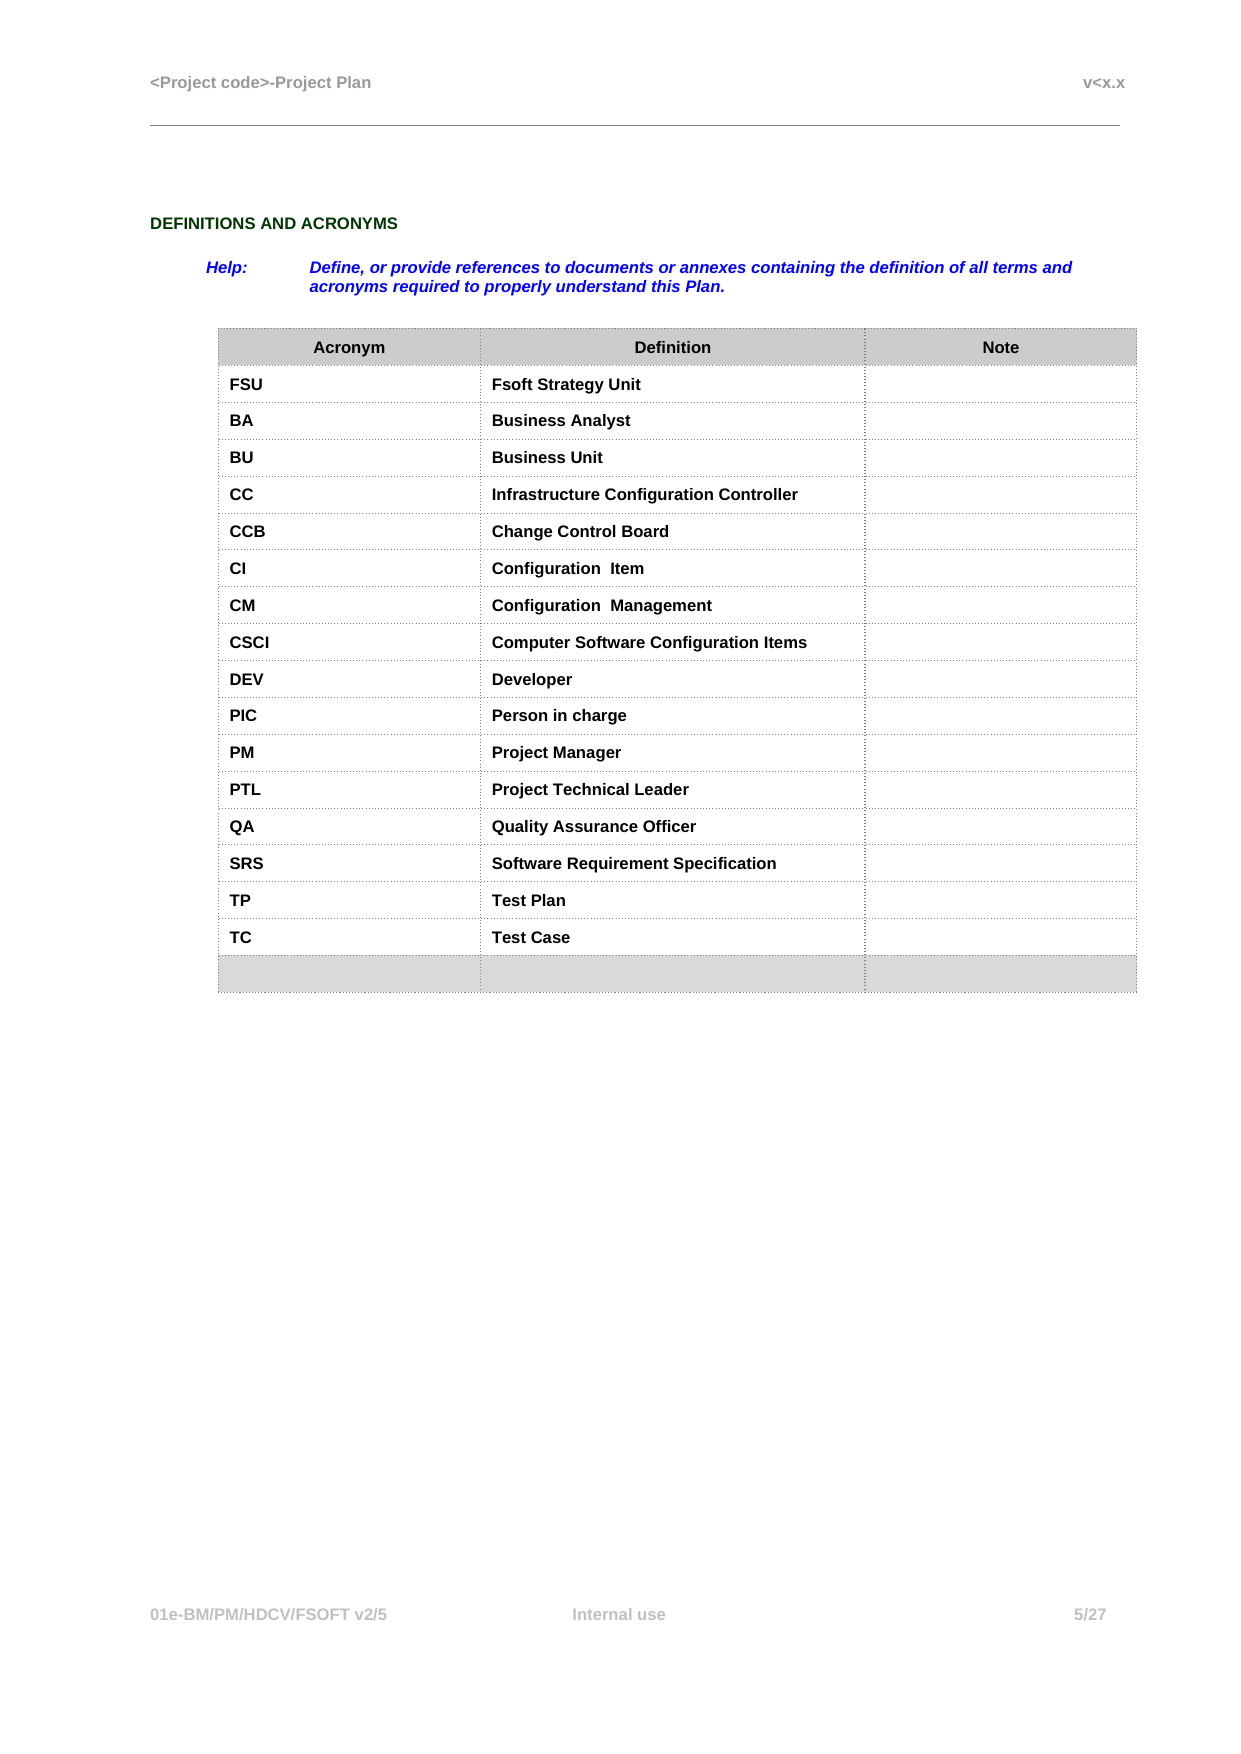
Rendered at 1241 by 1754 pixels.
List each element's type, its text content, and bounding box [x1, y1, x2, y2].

table_cell Infrastructure Configuration Controller [480, 476, 865, 512]
table_cell TC [218, 918, 480, 955]
table_cell Test Case [480, 918, 865, 955]
table_cell [865, 697, 1137, 734]
table_cell [865, 771, 1137, 807]
table_cell TP [218, 881, 480, 918]
table_cell [865, 660, 1137, 697]
table_cell [865, 513, 1137, 549]
table_cell QA [218, 808, 480, 844]
table_cell CSCI [218, 623, 480, 660]
table_cell [865, 918, 1137, 955]
table_cell Change Control Board [480, 513, 865, 549]
table_cell [865, 439, 1137, 476]
table_cell [865, 402, 1137, 439]
table_cell [865, 586, 1137, 623]
table_cell Developer [480, 660, 865, 697]
text Definitions Acronyms [150, 214, 1120, 233]
table_cell Person in charge [480, 697, 865, 734]
table_cell [865, 549, 1137, 586]
table_cell Software Requirement Specification [480, 844, 865, 881]
table_cell [865, 623, 1137, 660]
table_cell Business Unit [480, 439, 865, 476]
table_cell Fsoft Strategy Unit [480, 365, 865, 402]
table_cell [865, 844, 1137, 881]
table_cell CCB [218, 513, 480, 549]
table_cell [865, 365, 1137, 402]
table_cell CM [218, 586, 480, 623]
text Help: Define, or provide references to documents or annexes containing the definition of all terms and acronyms required to properly understand this Plan. [206, 258, 1120, 296]
table_cell Configuration Item [480, 549, 865, 586]
table_cell FSU [218, 365, 480, 402]
table_cell PIC [218, 697, 480, 734]
table_cell Project Manager [480, 734, 865, 771]
table_cell Configuration Management [480, 586, 865, 623]
table_cell BU [218, 439, 480, 476]
table_cell CC [218, 476, 480, 512]
table_cell SRS [218, 844, 480, 881]
table_cell BA [218, 402, 480, 439]
table_cell Test Plan [480, 881, 865, 918]
table_cell PM [218, 734, 480, 771]
table_cell [865, 808, 1137, 844]
table_cell Business Analyst [480, 402, 865, 439]
table_cell [865, 955, 1137, 992]
table_cell DEV [218, 660, 480, 697]
table_header Definition [480, 328, 865, 365]
table_cell PTL [218, 771, 480, 807]
table_cell [865, 734, 1137, 771]
table_cell Quality Assurance Officer [480, 808, 865, 844]
table_header Acronym [218, 328, 480, 365]
table_cell Project Technical Leader [480, 771, 865, 807]
table_header Note [865, 328, 1137, 365]
table_cell CI [218, 549, 480, 586]
table_cell [218, 955, 480, 992]
table_cell Computer Software Configuration Items [480, 623, 865, 660]
table_cell [865, 881, 1137, 918]
table_cell [865, 476, 1137, 512]
table_cell [480, 955, 865, 992]
